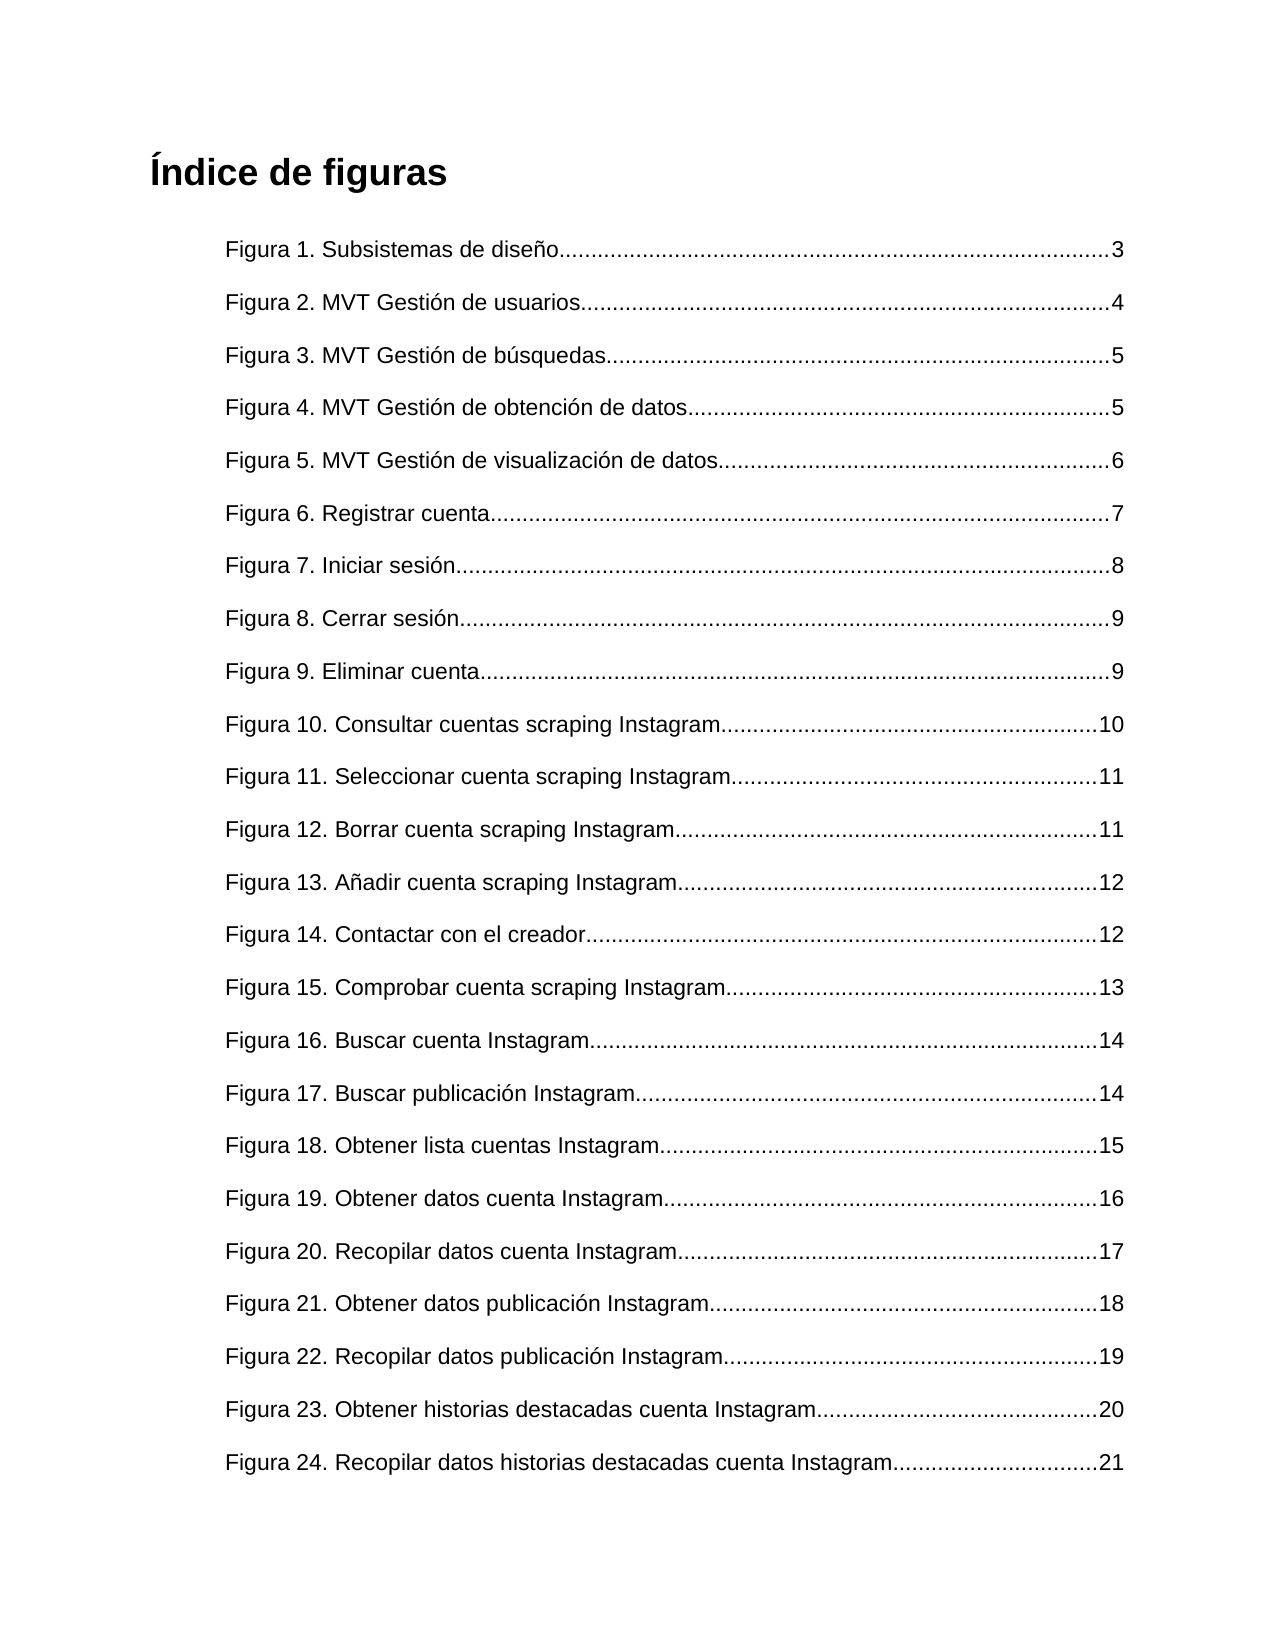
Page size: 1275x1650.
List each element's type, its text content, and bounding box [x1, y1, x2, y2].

text Figura 10. Consultar cuentas scraping Instagram 10 [150, 711, 1125, 737]
text Figura 12. Borrar cuenta scraping Instagram 11 [150, 816, 1125, 842]
text Figura 23. Obtener historias destacadas cuenta Instagram 20 [150, 1396, 1125, 1422]
text Figura 11. Seleccionar cuenta scraping Instagram 11 [150, 763, 1125, 790]
text Figura 1. Subsistemas de diseño 3 [150, 236, 1125, 263]
text Figura 13. Añadir cuenta scraping Instagram 12 [150, 869, 1125, 895]
text Figura 8. Cerrar sesión 9 [150, 605, 1125, 632]
text Figura 19. Obtener datos cuenta Instagram 16 [150, 1185, 1125, 1211]
text Figura 14. Contactar con el creador 12 [150, 921, 1125, 948]
text Figura 21. Obtener datos publicación Instagram 18 [150, 1290, 1125, 1317]
text Figura 4. MVT Gestión de obtención de datos 5 [150, 394, 1125, 421]
text Figura 18. Obtener lista cuentas Instagram 15 [150, 1132, 1125, 1159]
text Figura 6. Registrar cuenta 7 [150, 500, 1125, 526]
text Figura 3. MVT Gestión de búsquedas 5 [150, 342, 1125, 368]
text Figura 9. Eliminar cuenta 9 [150, 658, 1125, 684]
text Figura 2. MVT Gestión de usuarios 4 [150, 289, 1125, 315]
text Figura 7. Iniciar sesión 8 [150, 552, 1125, 579]
text Figura 22. Recopilar datos publicación Instagram 19 [150, 1343, 1125, 1369]
text Figura 15. Comprobar cuenta scraping Instagram 13 [150, 974, 1125, 1001]
text Figura 20. Recopilar datos cuenta Instagram 17 [150, 1238, 1125, 1264]
text Índice de figuras [150, 150, 1125, 193]
text Figura 17. Buscar publicación Instagram 14 [150, 1079, 1125, 1106]
text Figura 24. Recopilar datos historias destacadas cuenta Instagram 21 [150, 1448, 1125, 1475]
text Figura 5. MVT Gestión de visualización de datos 6 [150, 447, 1125, 473]
text Figura 16. Buscar cuenta Instagram 14 [150, 1027, 1125, 1053]
